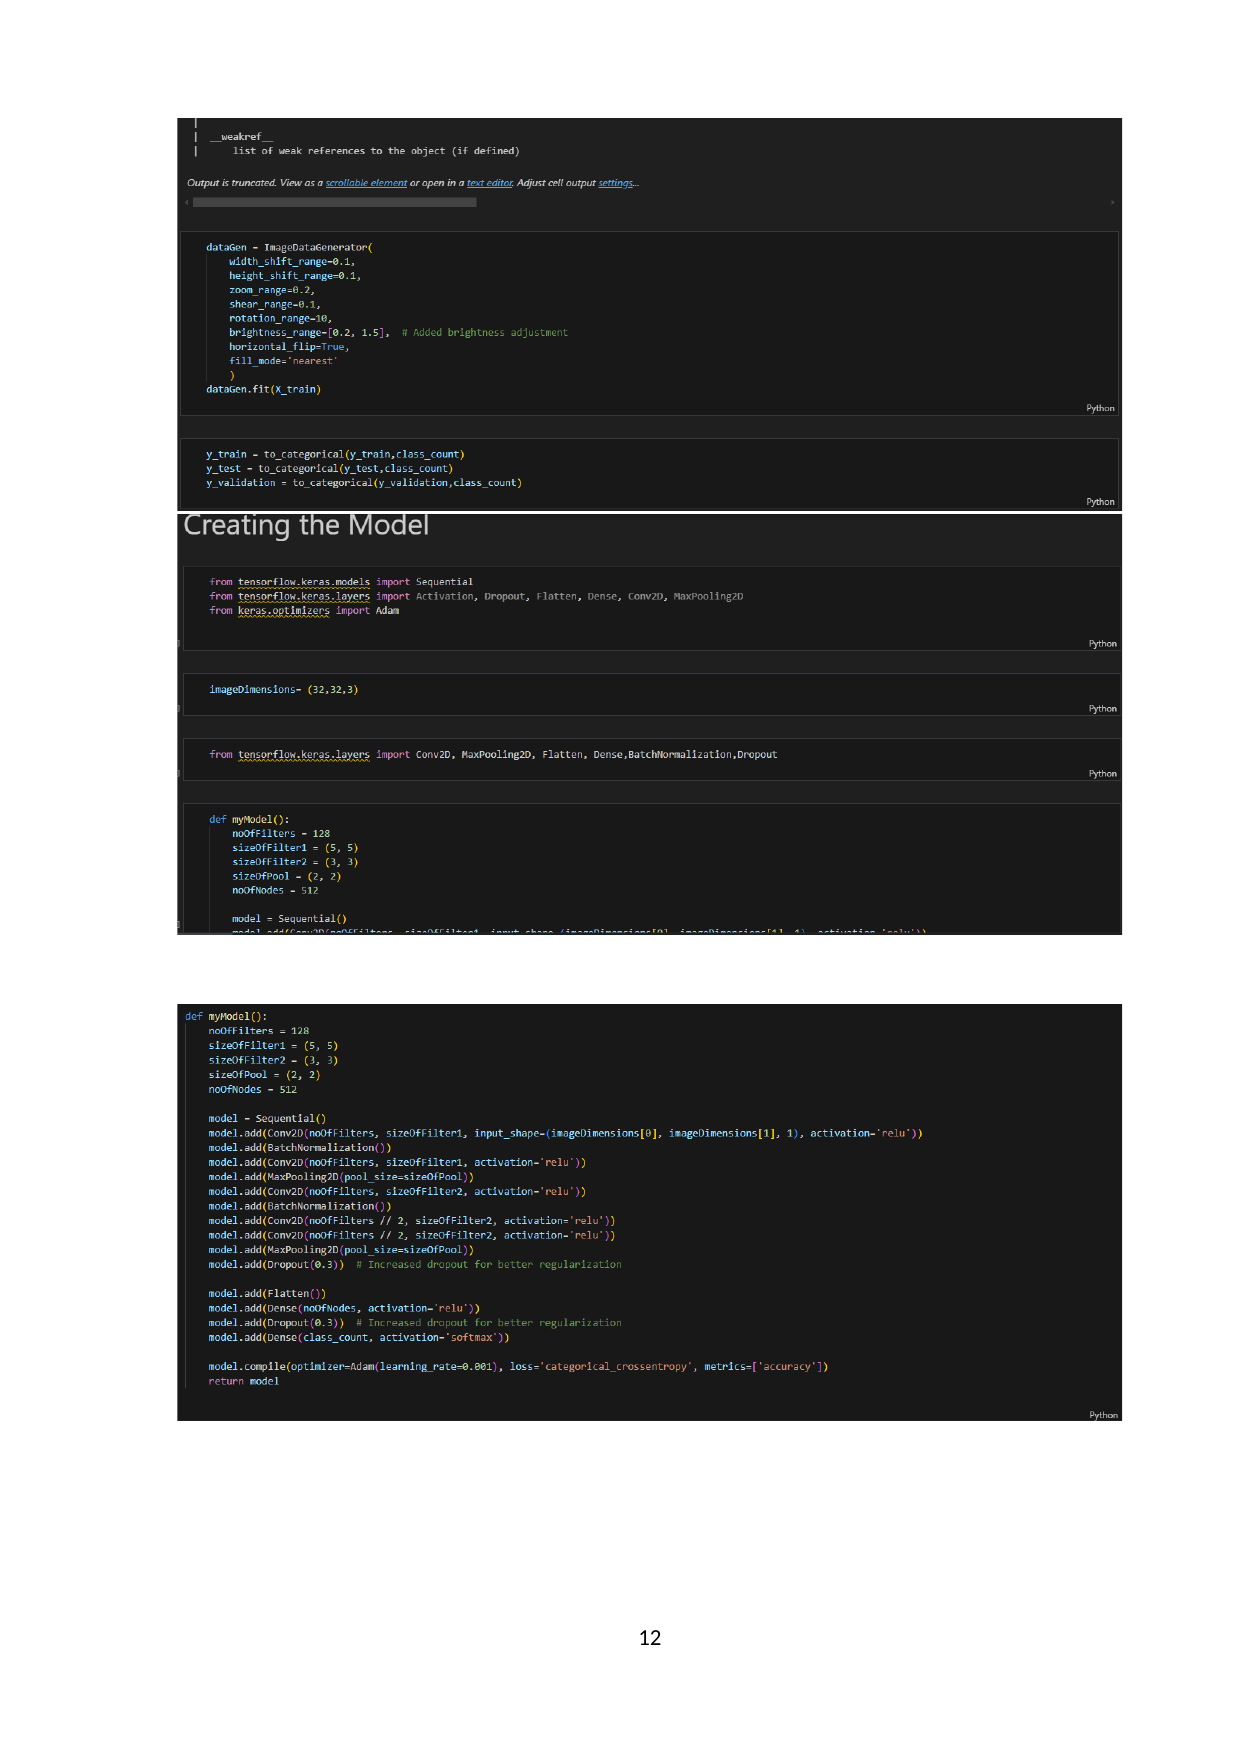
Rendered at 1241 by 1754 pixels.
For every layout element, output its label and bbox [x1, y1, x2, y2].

picture [177, 118, 1123, 511]
picture [177, 514, 1123, 935]
picture [177, 1004, 1123, 1421]
